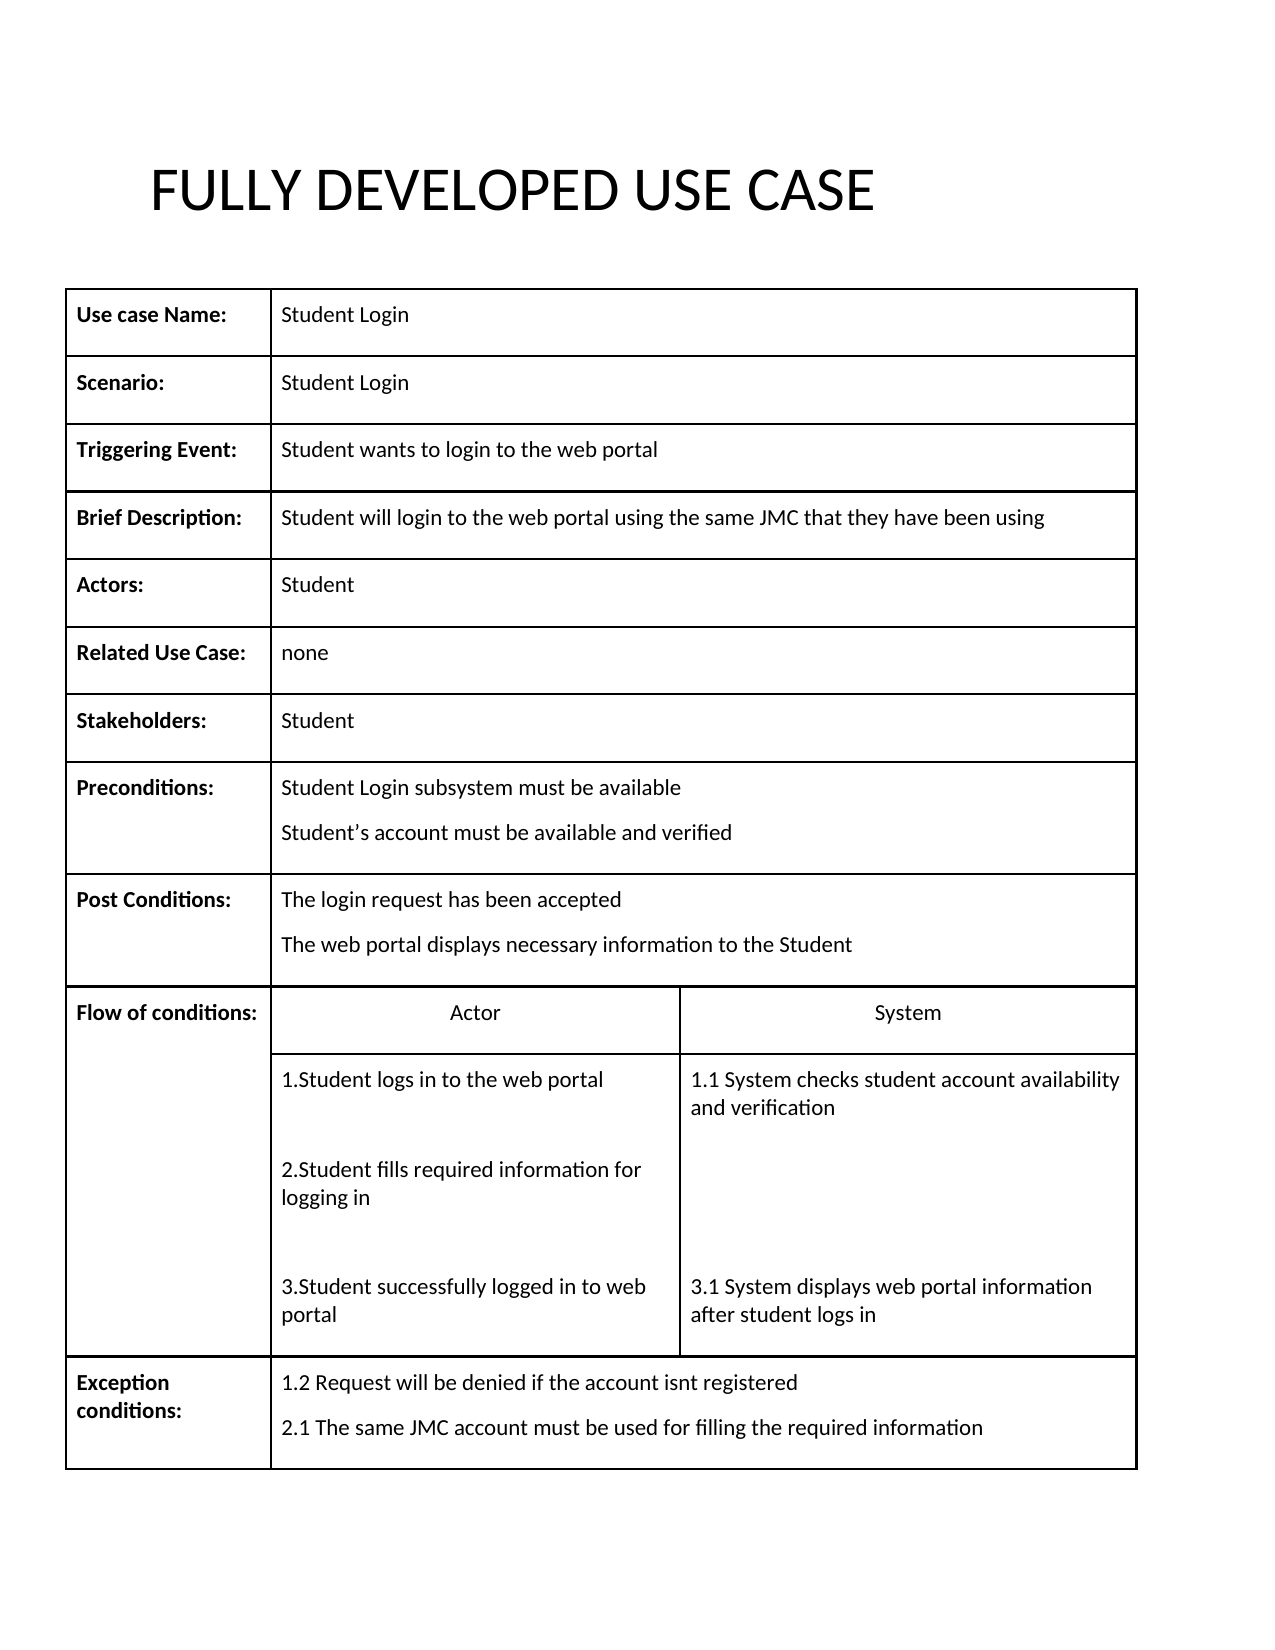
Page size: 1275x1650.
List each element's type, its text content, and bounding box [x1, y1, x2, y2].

table_cell Student Login [272, 357, 1135, 423]
table_cell 1.1 System checks student account availability and verification 3.1 System displays web portal information after student logs in [681, 1055, 1135, 1355]
text FULLY DEVELOPED USE CASE [150, 150, 1125, 226]
table_cell Related Use Case: [67, 628, 270, 693]
table_cell Preconditions: [67, 763, 270, 873]
table_cell Actor [272, 988, 679, 1053]
table_cell 1.Student logs in to the web portal 2.Student fills required information for logging in 3.Student successfully logged in to web portal [272, 1055, 679, 1355]
table_cell The login request has been accepted The web portal displays necessary information to the Student [272, 875, 1135, 985]
table_cell Student Login subsystem must be available Student’s account must be available and verified [272, 763, 1135, 873]
table_cell none [272, 628, 1135, 693]
table_cell Stakeholders: [67, 695, 270, 761]
table_cell Flow of conditions: [67, 988, 270, 1355]
table_cell Student wants to login to the web portal [272, 425, 1135, 490]
table_header Use case Name: [67, 290, 270, 355]
table_cell Brief Description: [67, 493, 270, 558]
table_header Student Login [272, 290, 1135, 355]
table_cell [272, 1358, 1135, 1468]
table_cell Actors: [67, 560, 270, 626]
table_cell Student [272, 695, 1135, 761]
table_cell Student will login to the web portal using the same JMC that they have been using [272, 493, 1135, 558]
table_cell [67, 1358, 270, 1468]
table_cell System [681, 988, 1135, 1053]
table_cell Triggering Event: [67, 425, 270, 490]
table_cell Scenario: [67, 357, 270, 423]
table_cell Student [272, 560, 1135, 626]
table_cell Post Conditions: [67, 875, 270, 985]
